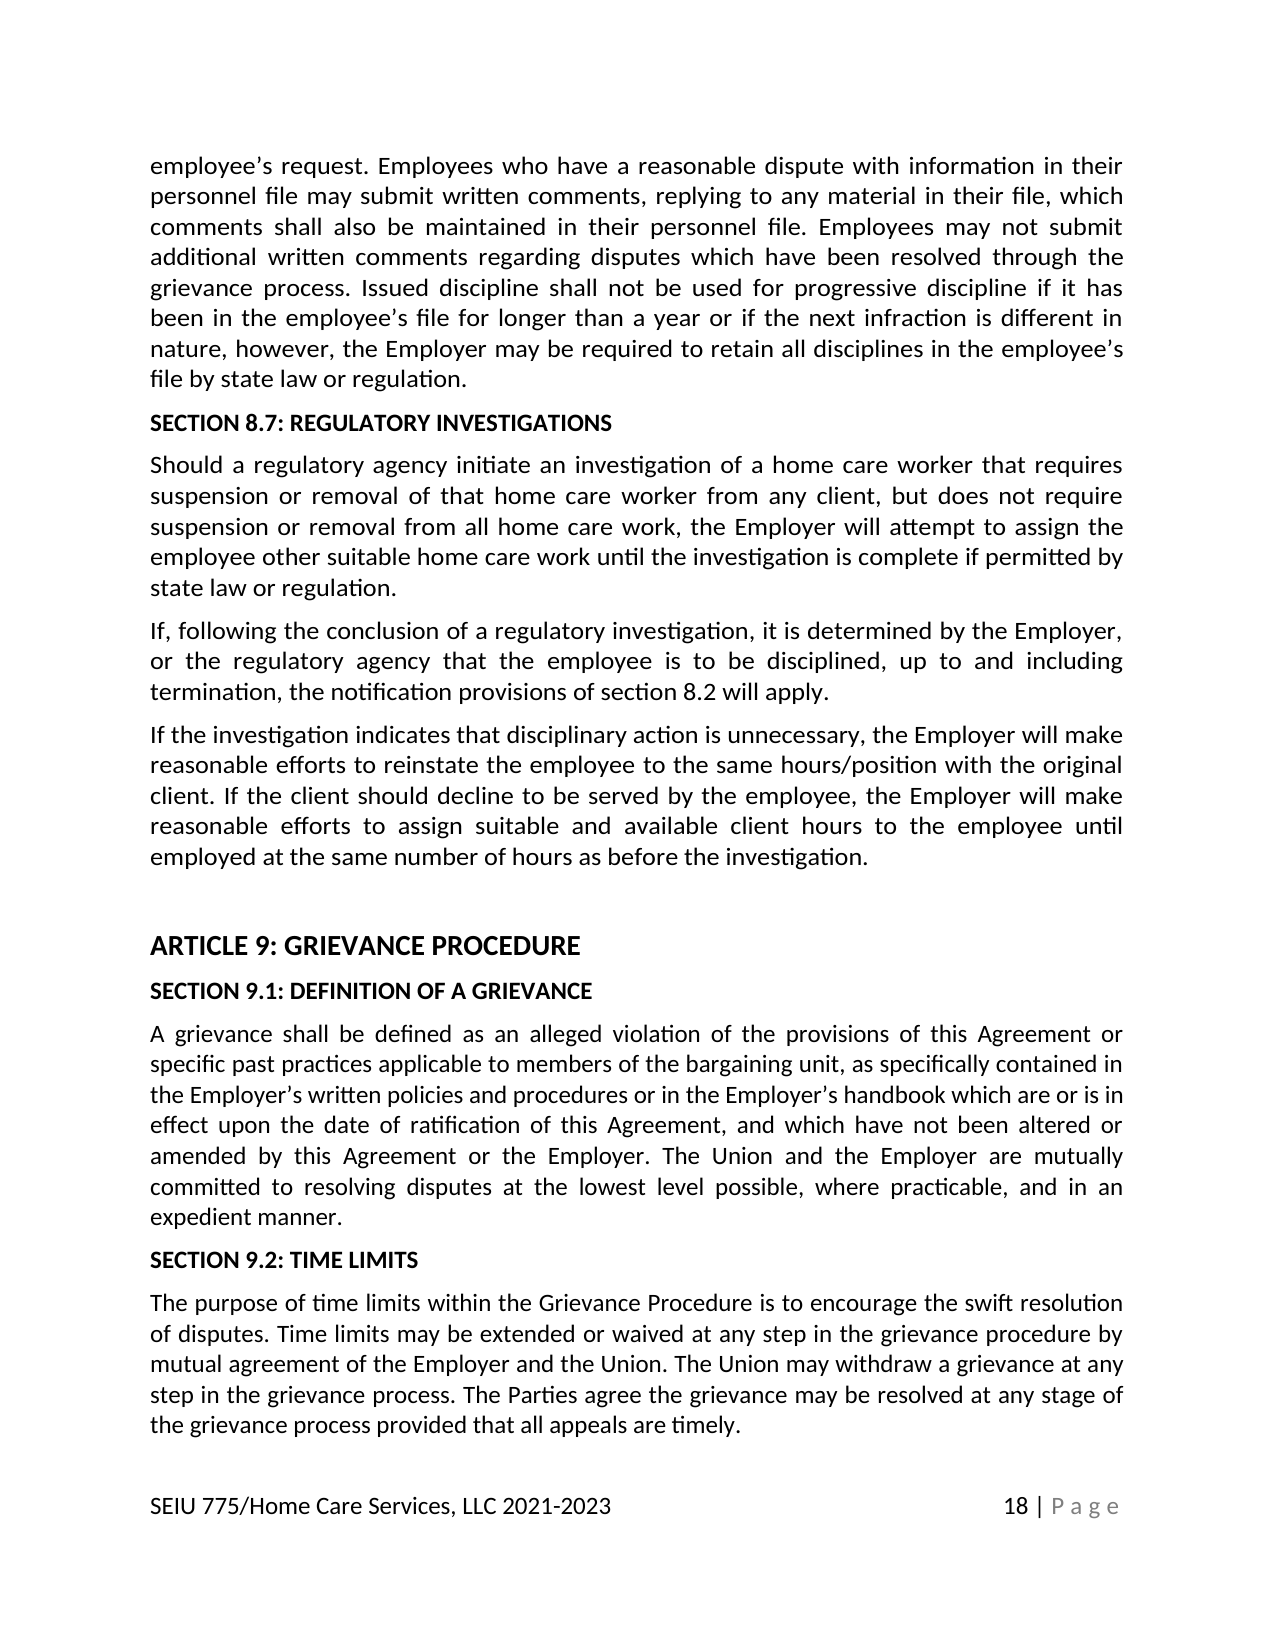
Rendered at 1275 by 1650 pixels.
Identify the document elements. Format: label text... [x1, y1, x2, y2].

text The purpose of time limits within the Grievance Procedure is to encourage the swift resolution of disputes. Time limits may be extended or waived at any step in the grievance procedure by mutual agreement of the Employer and the Union. The Union may withdraw a grievance at any step in the grievance process. The Parties agree the grievance may be resolved at any stage of the grievance process provided that all appeals are timely. [150, 1287, 1125, 1440]
subtitle SECTION 9.2: TIME LIMITS [150, 1244, 1125, 1275]
subtitle SECTION 9.1: DEFINITION OF A GRIEVANCE [150, 975, 1125, 1006]
text If, following the conclusion of a regulatory investigation, it is determined by the Employer, or the regulatory agency that the employee is to be disciplined, up to and including termination, the notification provisions of section 8.2 will apply. [150, 615, 1125, 706]
text Should a regulatory agency initiate an investigation of a home care worker that requires suspension or removal of that home care worker from any client, but does not require suspension or removal from all home care work, the Employer will attempt to assign the employee other suitable home care work until the investigation is complete if permitted by state law or regulation. [150, 450, 1125, 602]
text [150, 150, 1125, 394]
text A grievance shall be defined as an alleged violation of the provisions of this Agreement or specific past practices applicable to members of the bargaining unit, as specifically contained in the Employer’s written policies and procedures or in the Employer’s handbook which are or is in effect upon the date of ratification of this Agreement, and which have not been altered or amended by this Agreement or the Employer. The Union and the Employer are mutually committed to resolving disputes at the lowest level possible, where practicable, and in an expedient manner. [150, 1018, 1125, 1232]
text If the investigation indicates that disciplinary action is unnecessary, the Employer will make reasonable efforts to reinstate the employee to the same hours/position with the original client. If the client should decline to be served by the employee, the Employer will make reasonable efforts to assign suitable and available client hours to the employee until employed at the same number of hours as before the investigation. [150, 719, 1125, 871]
subtitle ARTICLE 9: GRIEVANCE PROCEDURE [150, 927, 1125, 963]
subtitle SECTION 8.7: REGULATORY INVESTIGATIONS [150, 407, 1125, 437]
